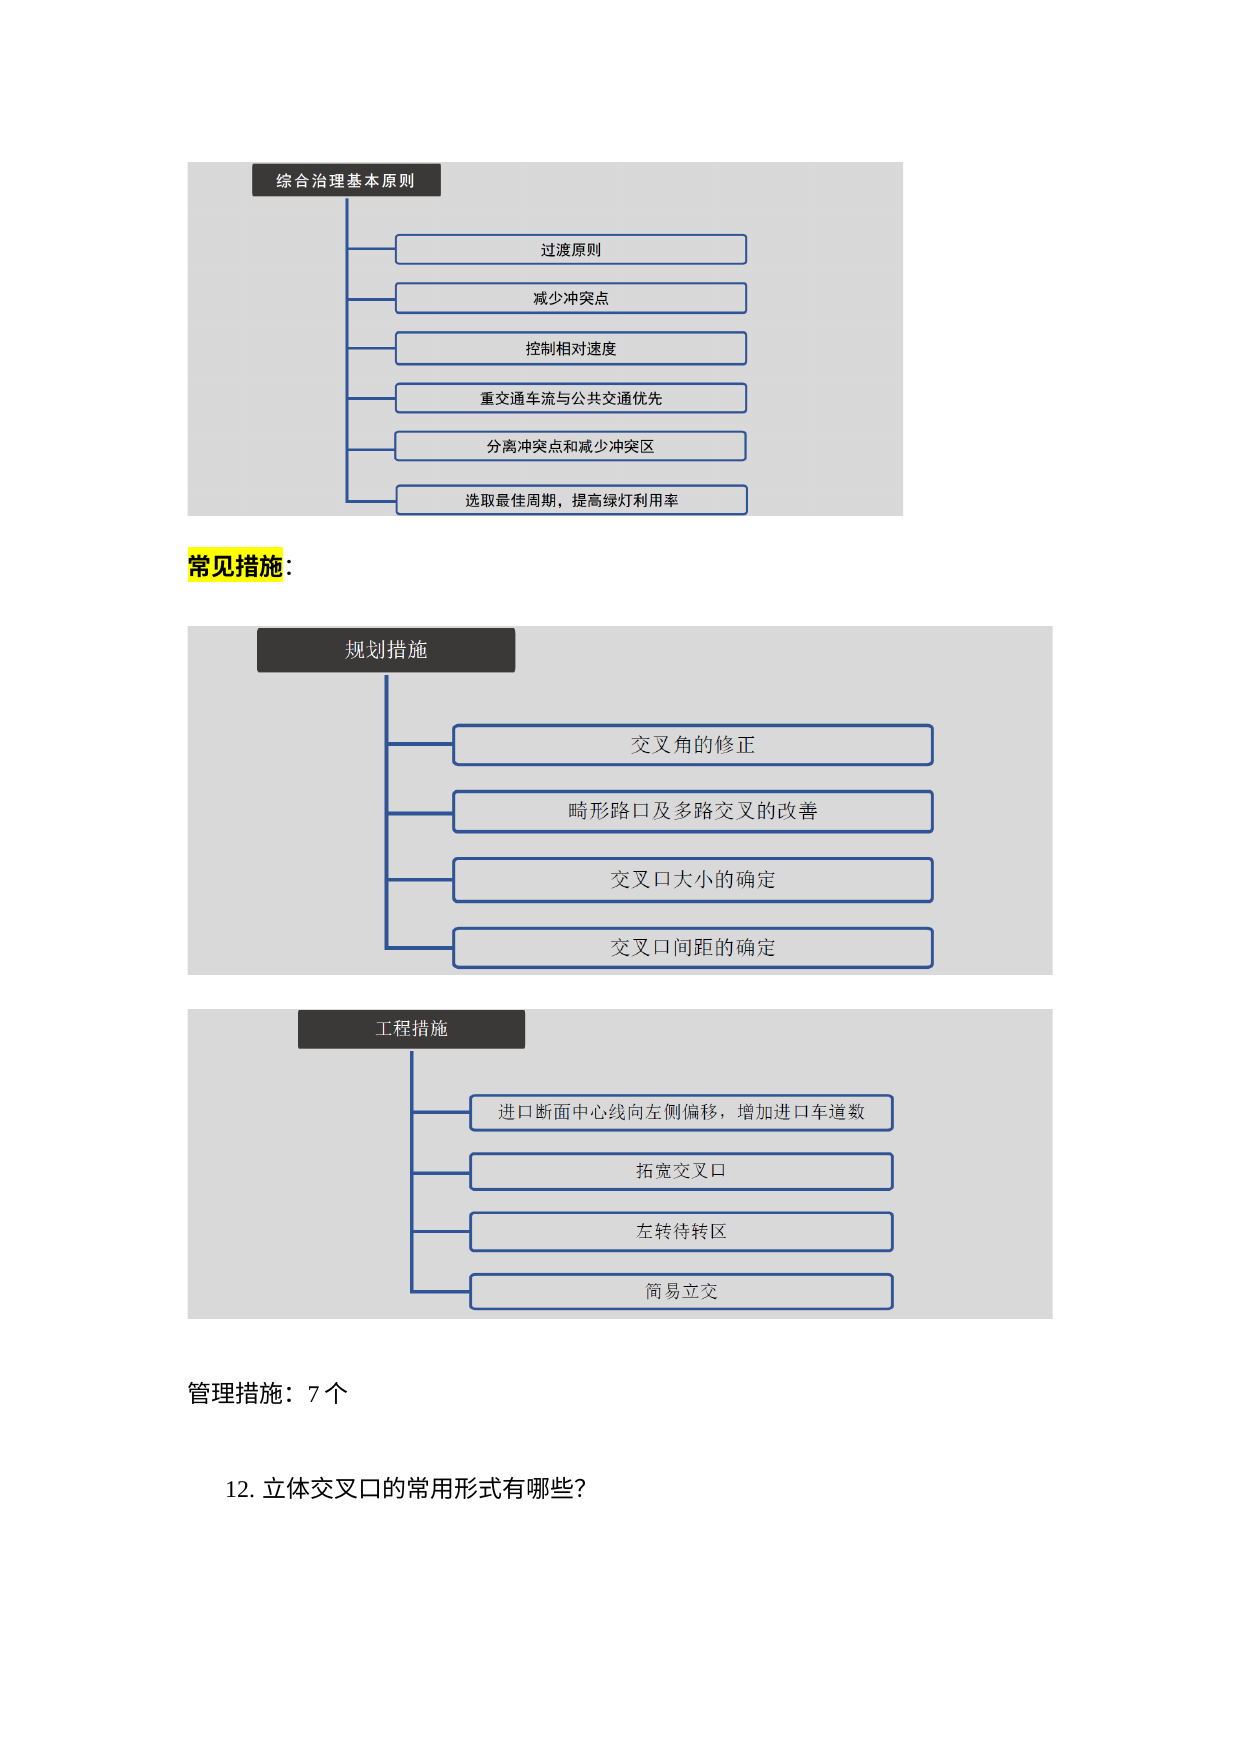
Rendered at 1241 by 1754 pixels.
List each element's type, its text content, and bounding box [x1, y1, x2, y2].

picture [187, 626, 1053, 975]
text 管理措施：7个 [187, 1359, 1053, 1424]
picture [187, 162, 904, 516]
text 常见措施： [187, 532, 1053, 597]
list 立体交叉口的常用形式有哪些？ [225, 1454, 1053, 1519]
picture [187, 1009, 1053, 1319]
